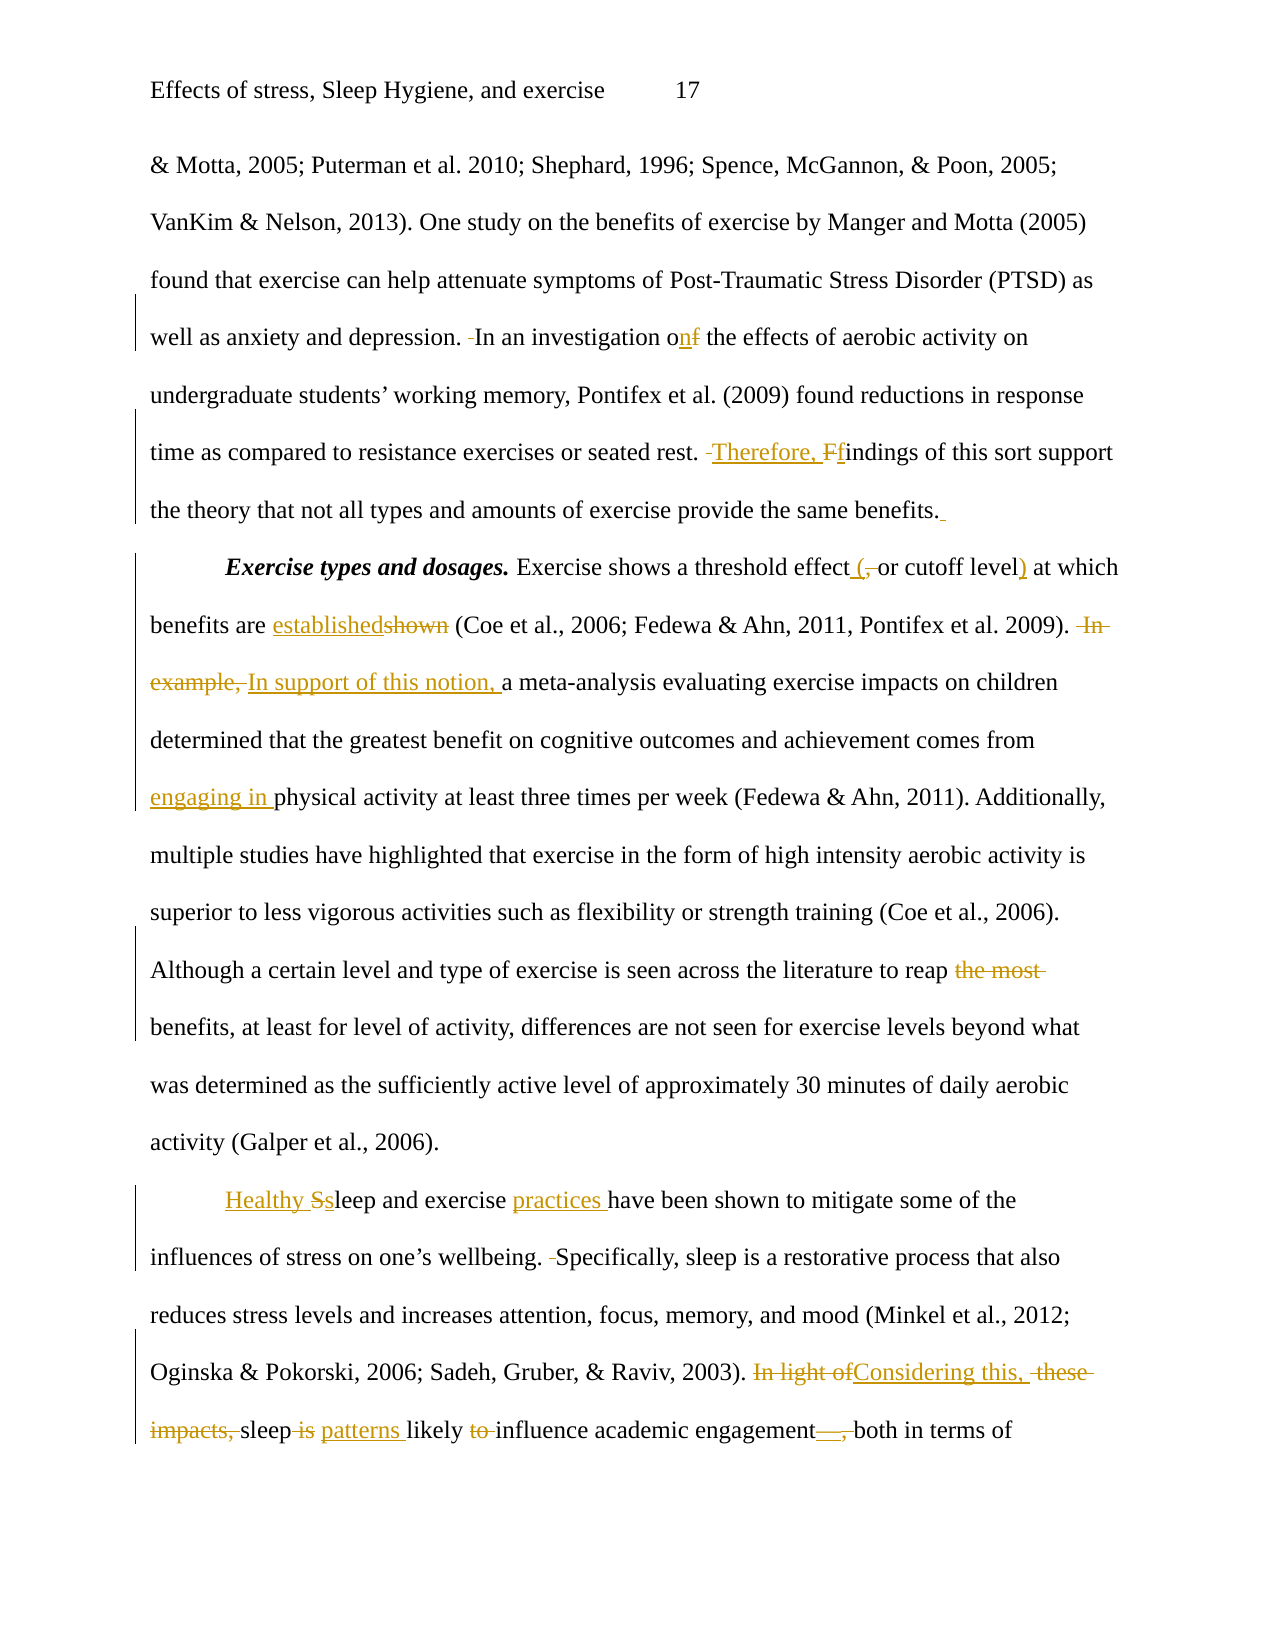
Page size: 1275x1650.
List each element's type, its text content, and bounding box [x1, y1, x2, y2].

text Exercise types and dosages. Exercise shows a threshold effector cutoff level at which benefits are (Coe et al., 2006; Fedewa & Ahn, 2011, Pontifex et al. 2009). a meta-analysis evaluating exercise impacts on children determined that the greatest benefit on cognitive outcomes and achievement comes from physical activity at least three times per week (Fedewa & Ahn, 2011). Additionally, multiple studies have highlighted that exercise in the form of high intensity aerobic activity is superior to less vigorous activities such as flexibility or strength training (Coe et al., 2006). Although a certain level and type of exercise is seen across the literature to reap benefits, at least for level of activity, differences are not seen for exercise levels beyond what was determined as the sufficiently active level of approximately 30 minutes of daily aerobic activity (Galper et al., 2006). [150, 552, 1125, 1156]
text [150, 1185, 1125, 1444]
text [150, 150, 1125, 524]
